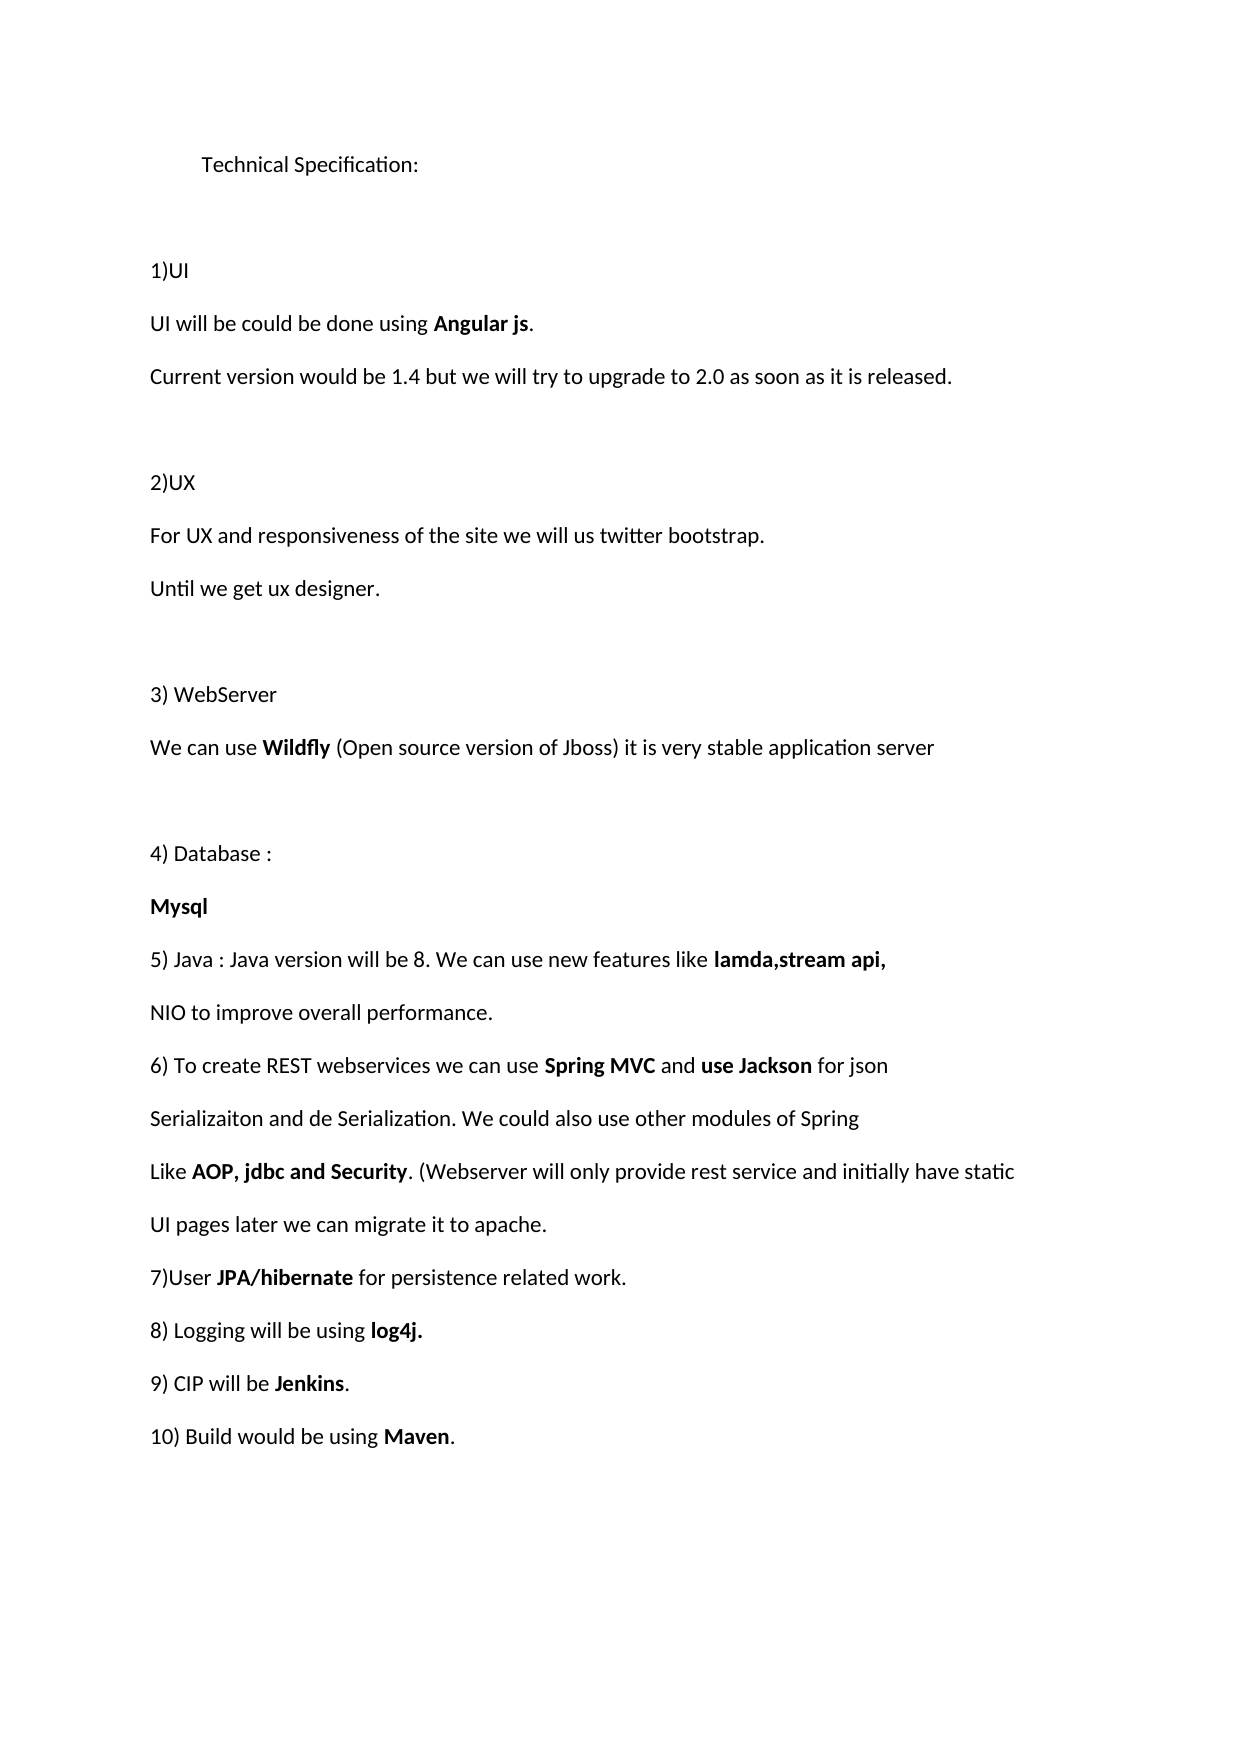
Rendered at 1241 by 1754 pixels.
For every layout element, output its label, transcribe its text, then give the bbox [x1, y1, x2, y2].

text 10) Build would be using Maven. [150, 1422, 1090, 1451]
text 6) To create REST webservices we can use Spring MVC and use Jackson for json [150, 1051, 1090, 1079]
text Technical Specification: [150, 150, 1090, 178]
text UI pages later we can migrate it to apache. [150, 1210, 1090, 1238]
text Until we get ux designer. [150, 574, 1090, 602]
text 8) Logging will be using log4j. [150, 1316, 1090, 1344]
text 4) Database : [150, 839, 1090, 867]
text Current version would be 1.4 but we will try to upgrade to 2.0 as soon as it is released. [150, 362, 1090, 390]
text 1)UI [150, 256, 1090, 284]
text For UX and responsiveness of the site we will us twitter bootstrap. [150, 521, 1090, 549]
text NIO to improve overall performance. [150, 998, 1090, 1026]
text Serializaiton and de Serialization. We could also use other modules of Spring [150, 1104, 1090, 1132]
text Like AOP, jdbc and Security. (Webserver will only provide rest service and initially have static [150, 1157, 1090, 1185]
text 3) WebServer [150, 680, 1090, 708]
text UI will be could be done using Angular js. [150, 309, 1090, 337]
text 5) Java : Java version will be 8. We can use new features like lamda,stream api, [150, 945, 1090, 973]
text We can use Wildfly (Open source version of Jboss) it is very stable application server [150, 733, 1090, 761]
text 2)UX [150, 468, 1090, 496]
text 7)User JPA/hibernate for persistence related work. [150, 1263, 1090, 1291]
text 9) CIP will be Jenkins. [150, 1369, 1090, 1397]
text Mysql [150, 892, 1090, 920]
